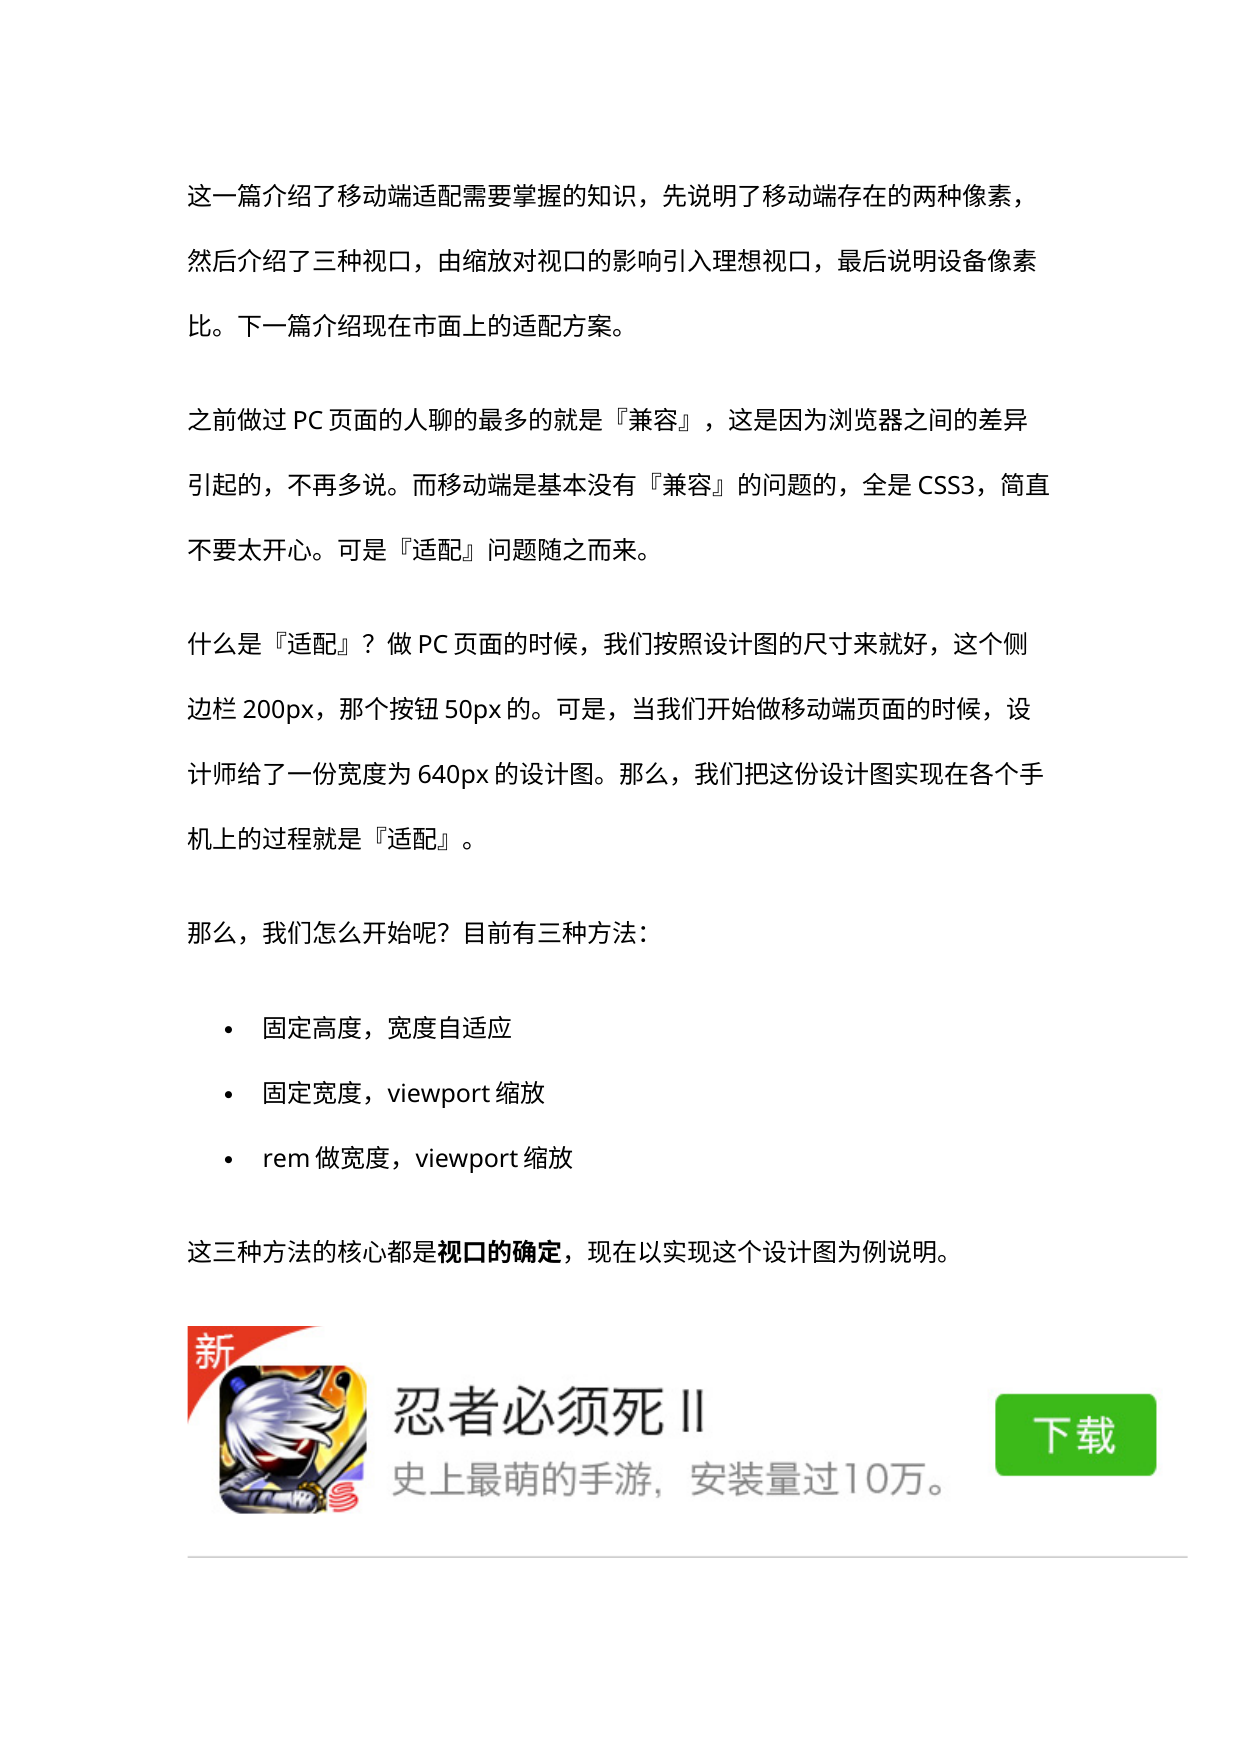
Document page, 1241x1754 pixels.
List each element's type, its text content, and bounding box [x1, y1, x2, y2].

list rem做宽度，viewport缩放 [225, 1124, 1053, 1189]
text 这三种方法的核心都是视口的确定，现在以实现这个设计图为例说明。 [187, 1218, 1053, 1283]
text 那么，我们怎么开始呢？目前有三种方法： [187, 899, 1053, 964]
text 这一篇介绍了移动端适配需要掌握的知识，先说明了移动端存在的两种像素，然后介绍了三种视口，由缩放对视口的影响引入理想视口，最后说明设备像素比。下一篇介绍现在市面上的适配方案。 [187, 162, 1053, 357]
picture [187, 1326, 1188, 1558]
list 固定高度，宽度自适应 [225, 994, 1053, 1059]
text 之前做过PC页面的人聊的最多的就是『兼容』，这是因为浏览器之间的差异引起的，不再多说。而移动端是基本没有『兼容』的问题的，全是CSS3，简直不要太开心。可是『适配』问题随之而来。 [187, 386, 1053, 581]
list 固定宽度，viewport缩放 [225, 1059, 1053, 1124]
text 什么是『适配』？做PC页面的时候，我们按照设计图的尺寸来就好，这个侧边栏200px，那个按钮50px的。可是，当我们开始做移动端页面的时候，设计师给了一份宽度为640px的设计图。那么，我们把这份设计图实现在各个手机上的过程就是『适配』。 [187, 610, 1053, 870]
